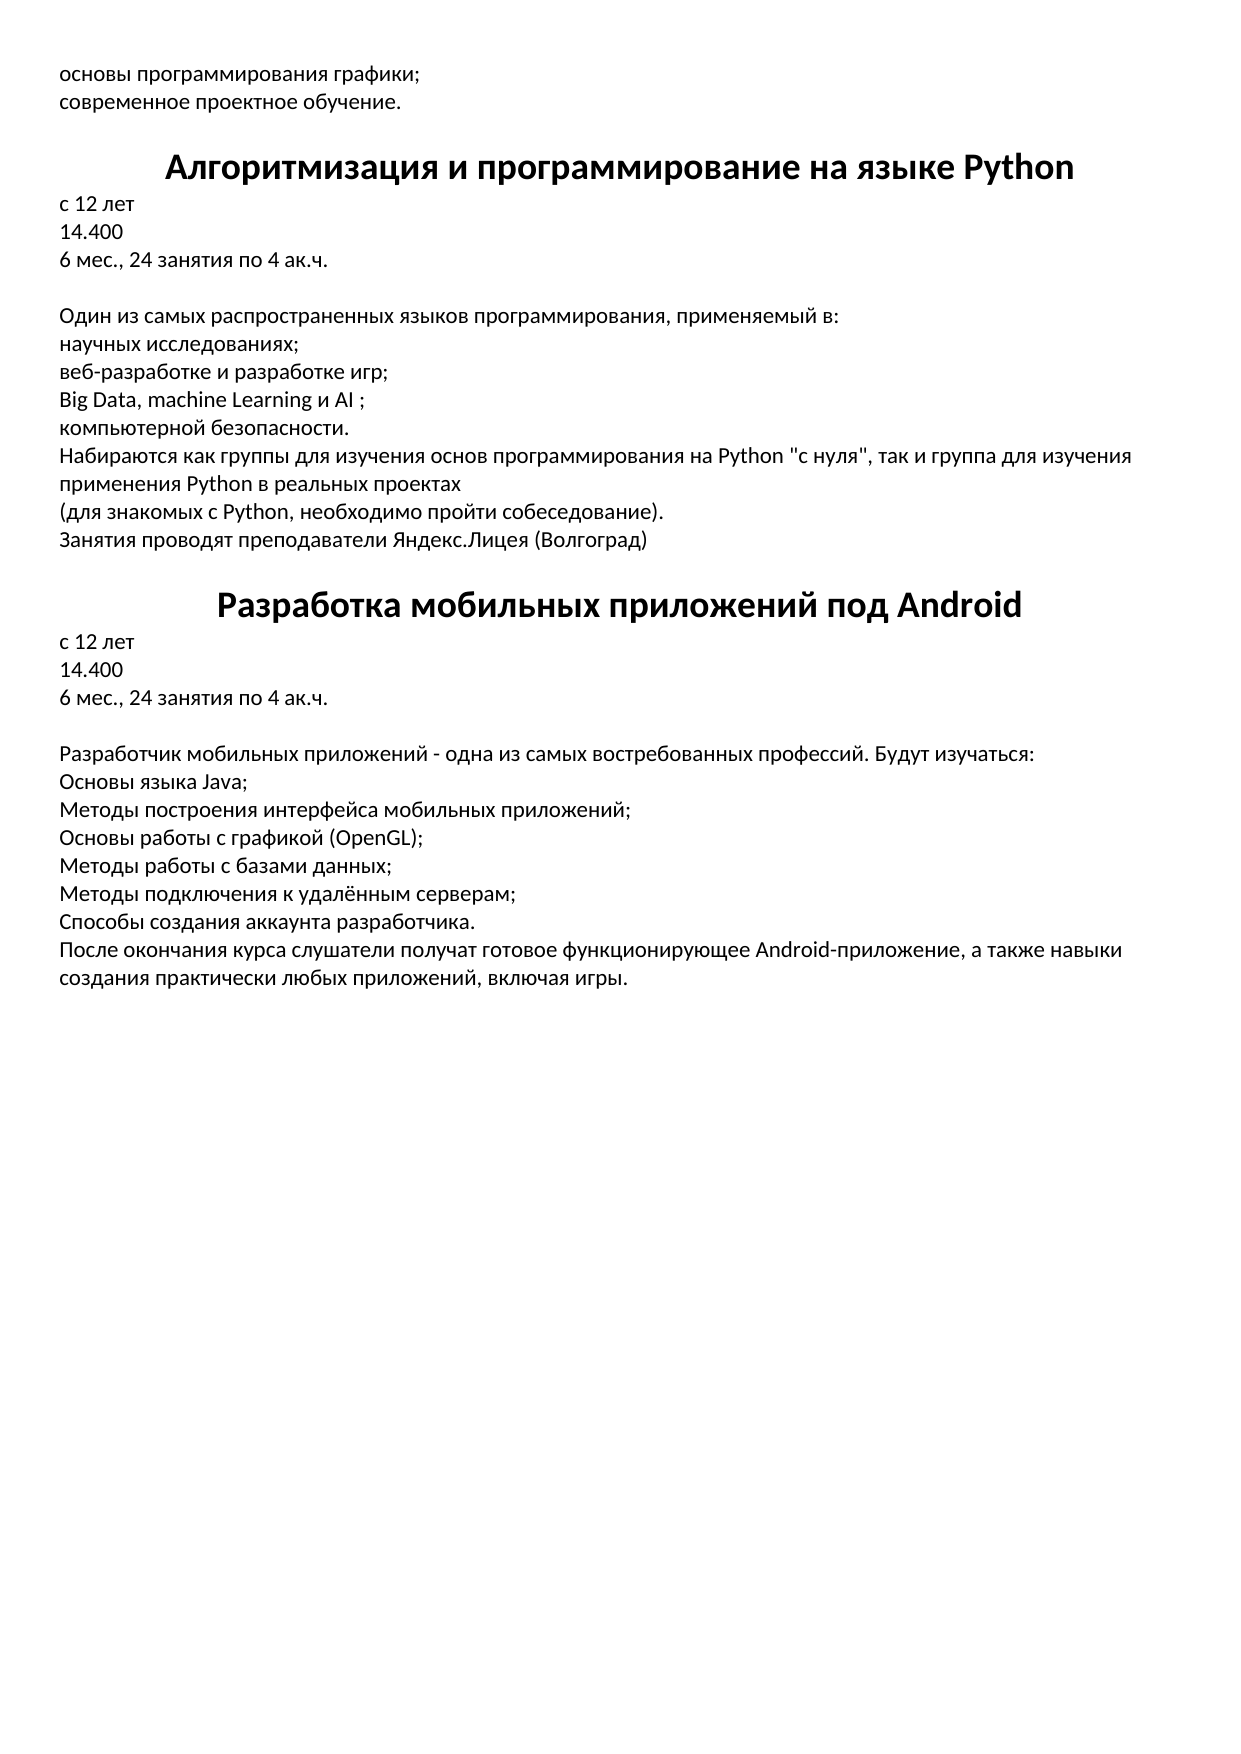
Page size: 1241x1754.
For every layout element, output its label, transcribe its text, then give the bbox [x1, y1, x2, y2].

text 14.400 [59, 655, 1181, 683]
text 6 мес., 24 занятия по 4 ак.ч. [59, 683, 1181, 711]
subtitle Алгоритмизация и программирование на языке Python [59, 143, 1181, 189]
subtitle Разработка мобильных приложений под Android [59, 581, 1181, 627]
text с 12 лет [59, 627, 1181, 655]
text 14.400 [59, 217, 1181, 245]
text 6 мес., 24 занятия по 4 ак.ч. [59, 245, 1181, 273]
text Один из самых распространенных языков программирования, применяемый в: научных исследованиях; веб-разработке и разработке игр; Big Data, machine Learning и AI ; компьютерной безопасности. Набираются как группы для изучения основ программирования на Python "с нуля", так и группа для изучения применения Python в реальных проектах (для знакомых с Python, необходимо пройти собеседование). Занятия проводят преподаватели Яндекс.Лицея (Волгоград) [59, 301, 1181, 553]
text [59, 59, 1181, 115]
text с 12 лет [59, 189, 1181, 217]
text Разработчик мобильных приложений - одна из самых востребованных профессий. Будут изучаться: Основы языка Java; Методы построения интерфейса мобильных приложений; Основы работы с графикой (OpenGL); Методы работы с базами данных; Методы подключения к удалённым серверам; Способы создания аккаунта разработчика. После окончания курса слушатели получат готовое функционирующее Android-приложение, а также навыки создания практически любых приложений, включая игры. [59, 739, 1181, 991]
